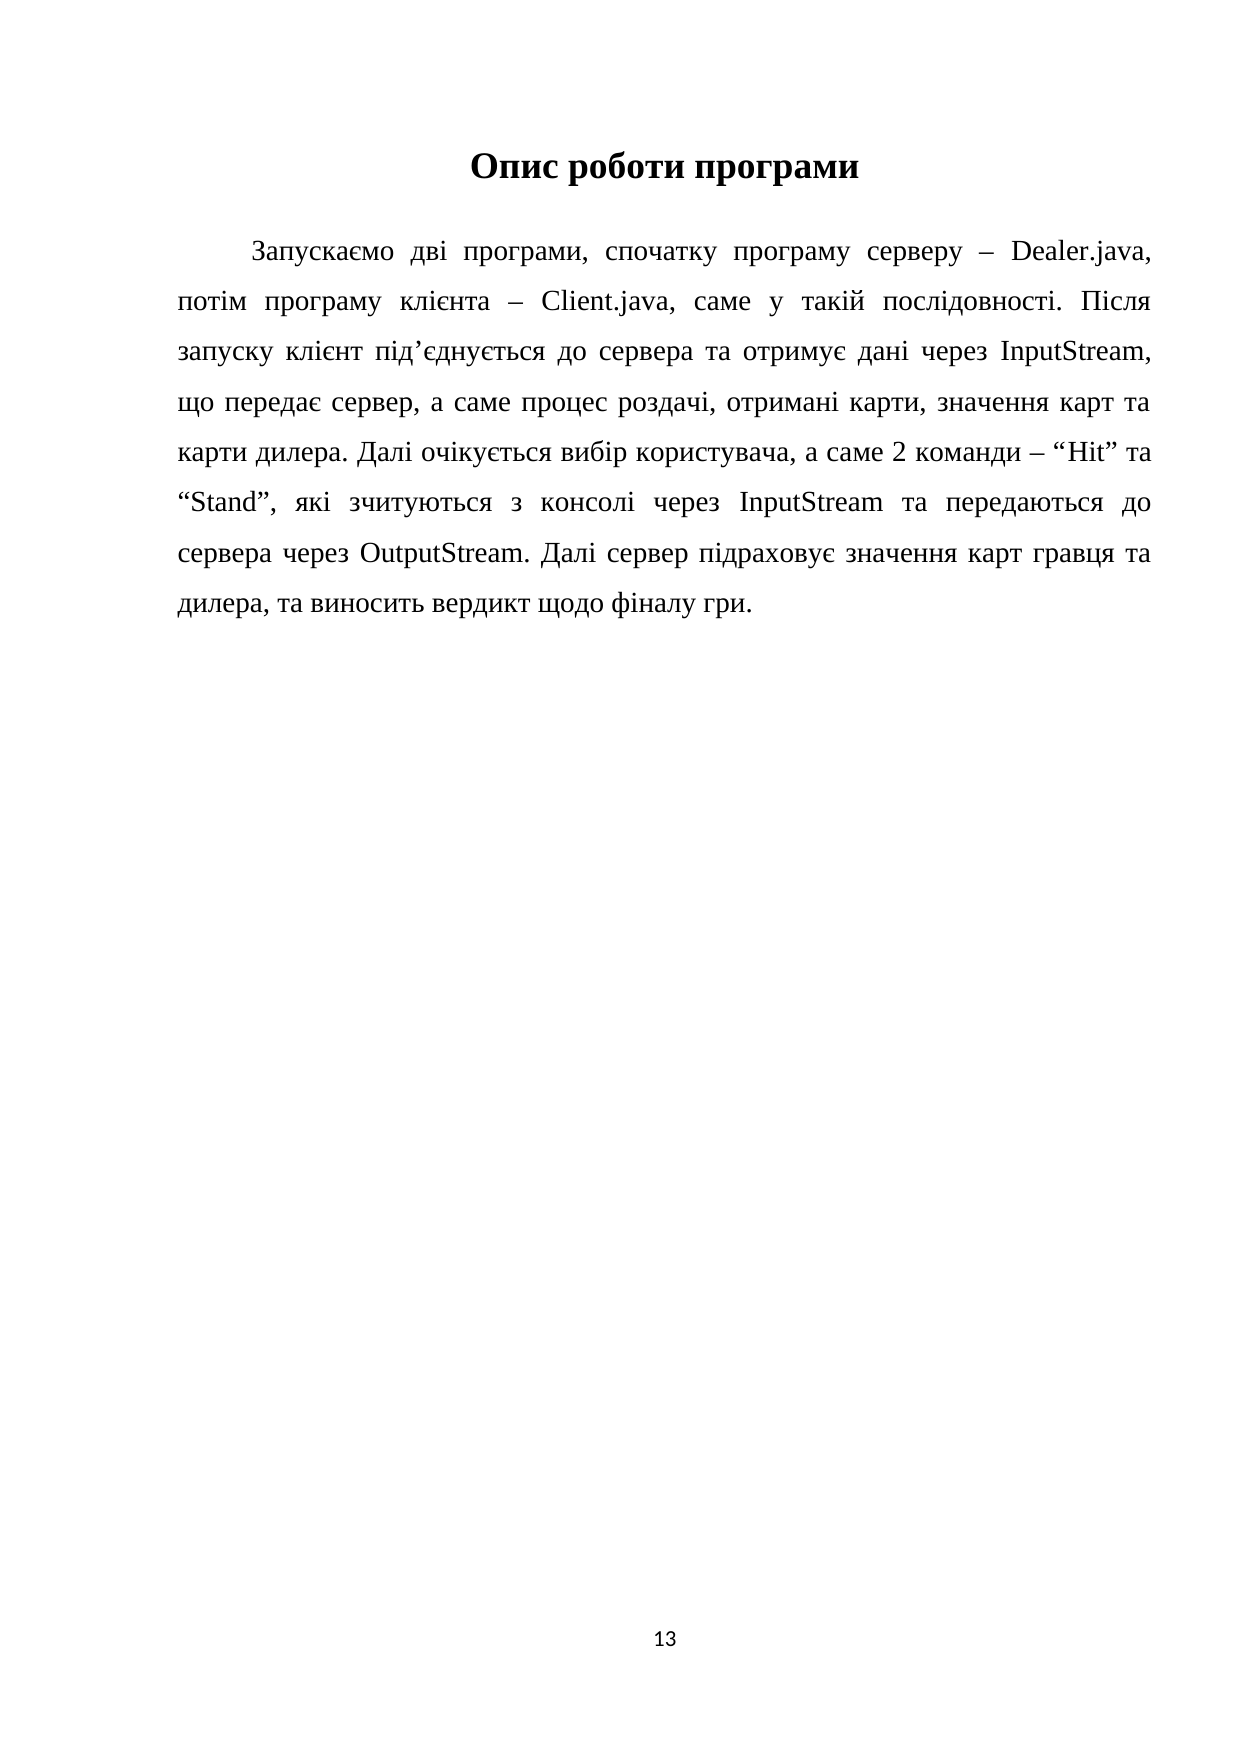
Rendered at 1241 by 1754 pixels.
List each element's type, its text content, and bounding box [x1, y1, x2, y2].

text Опис роботи програми [177, 143, 1152, 186]
text Запускаємо дві програми, спочатку програму серверу – Dealer.java, потім програму клієнта – Client.java, саме у такій послідовності. Після запуску клієнт під’єднується до сервера та отримує дані через InputStream, що передає сервер, а саме процес роздачі, отримані карти, значення карт та карти дилера. Далі очікується вибір користувача, а саме 2 команди – “Hit” та “Stand”, які зчитуються з консолі через InputStream та передаються до сервера через OutputStream. Далі сервер підраховує значення карт гравця та дилера, та виносить вердикт щодо фіналу гри. [177, 233, 1152, 618]
